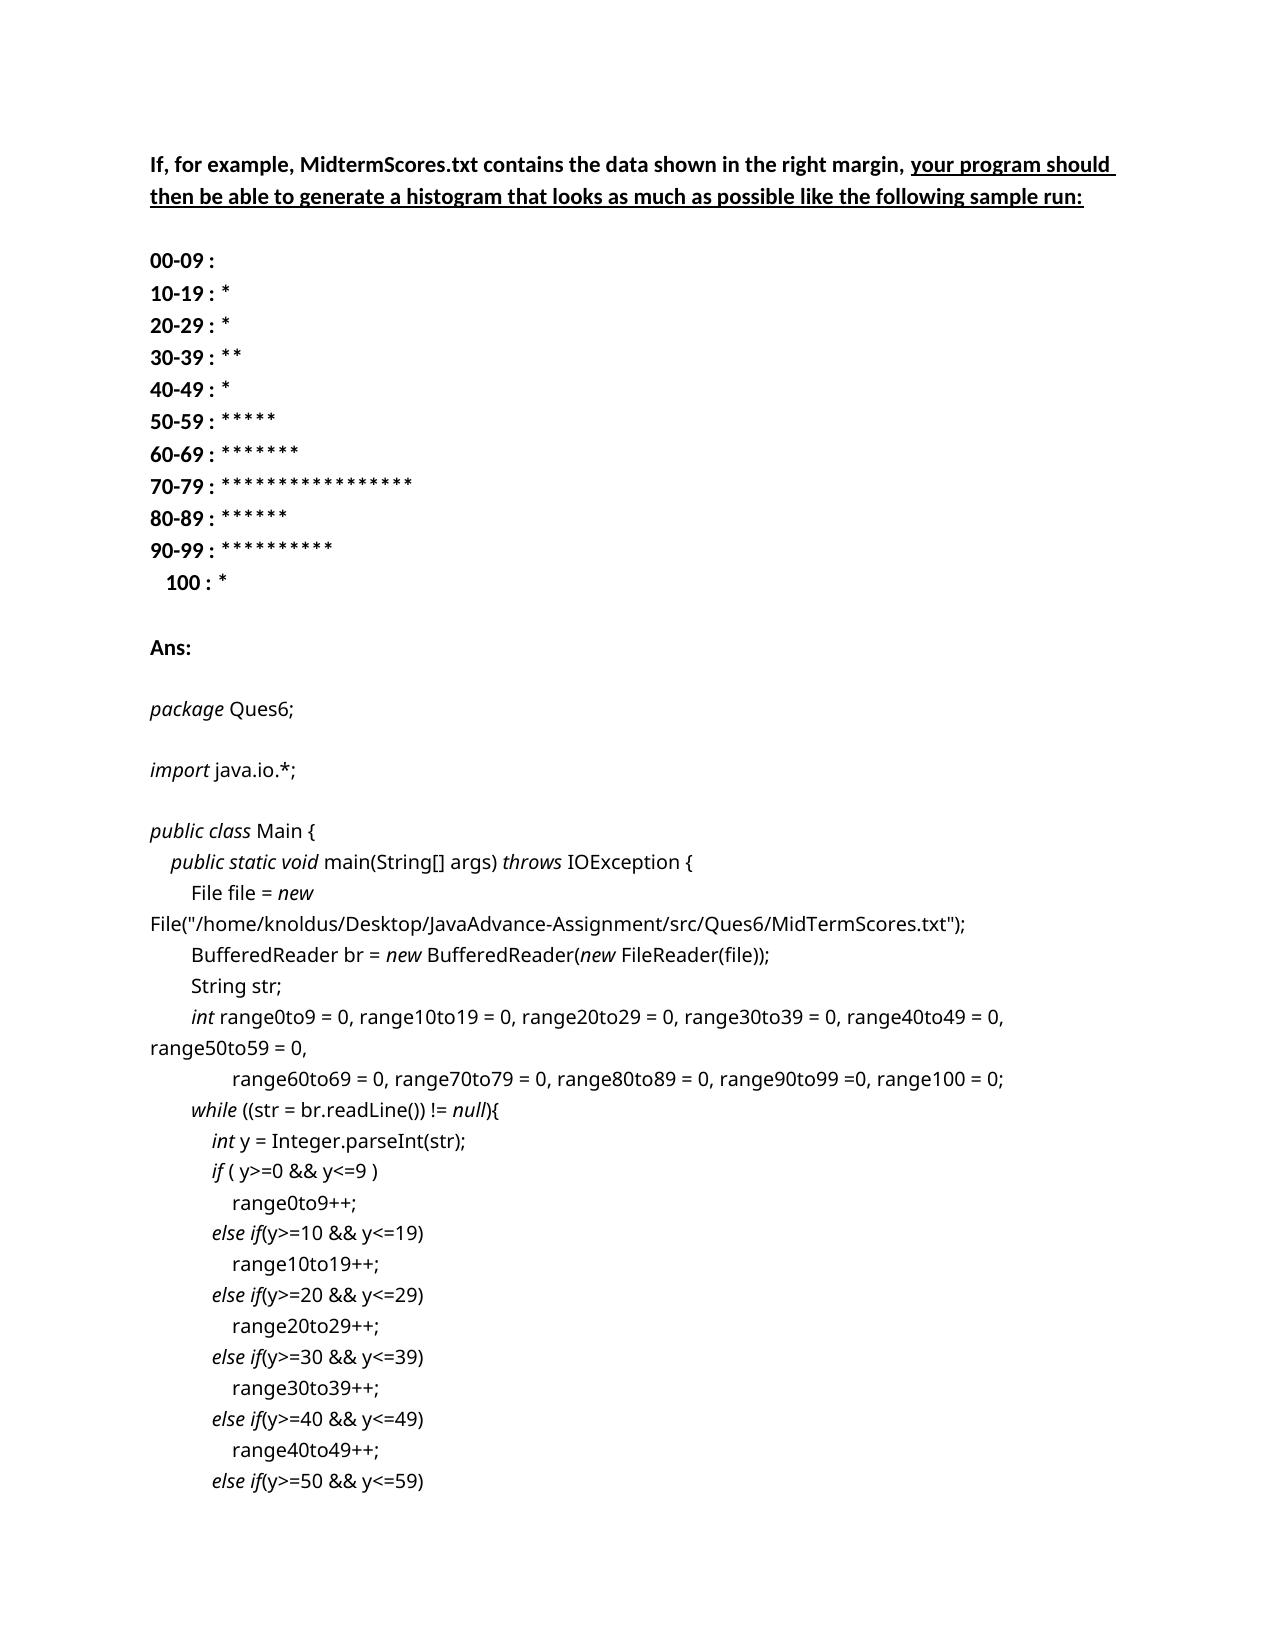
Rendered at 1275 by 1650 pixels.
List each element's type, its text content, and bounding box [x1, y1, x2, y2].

text 70-79 : ***************** [150, 472, 1125, 500]
text 90-99 : ********** [150, 536, 1125, 564]
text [150, 695, 1125, 1494]
text 80-89 : ****** [150, 504, 1125, 532]
text Ans: [150, 633, 1125, 661]
text 20-29 : * [150, 311, 1125, 339]
text 00-09 : [150, 247, 1125, 274]
text 30-39 : ** [150, 343, 1125, 371]
text If, for example, MidtermScores.txt contains the data shown in the right margin, your program should then be able to generate a histogram that looks as much as possible like the following sample run: [150, 150, 1125, 210]
text 40-49 : * [150, 375, 1125, 403]
text 60-69 : ******* [150, 440, 1125, 468]
text 100 : * [150, 568, 1125, 596]
text 10-19 : * [150, 279, 1125, 307]
text 50-59 : ***** [150, 407, 1125, 436]
